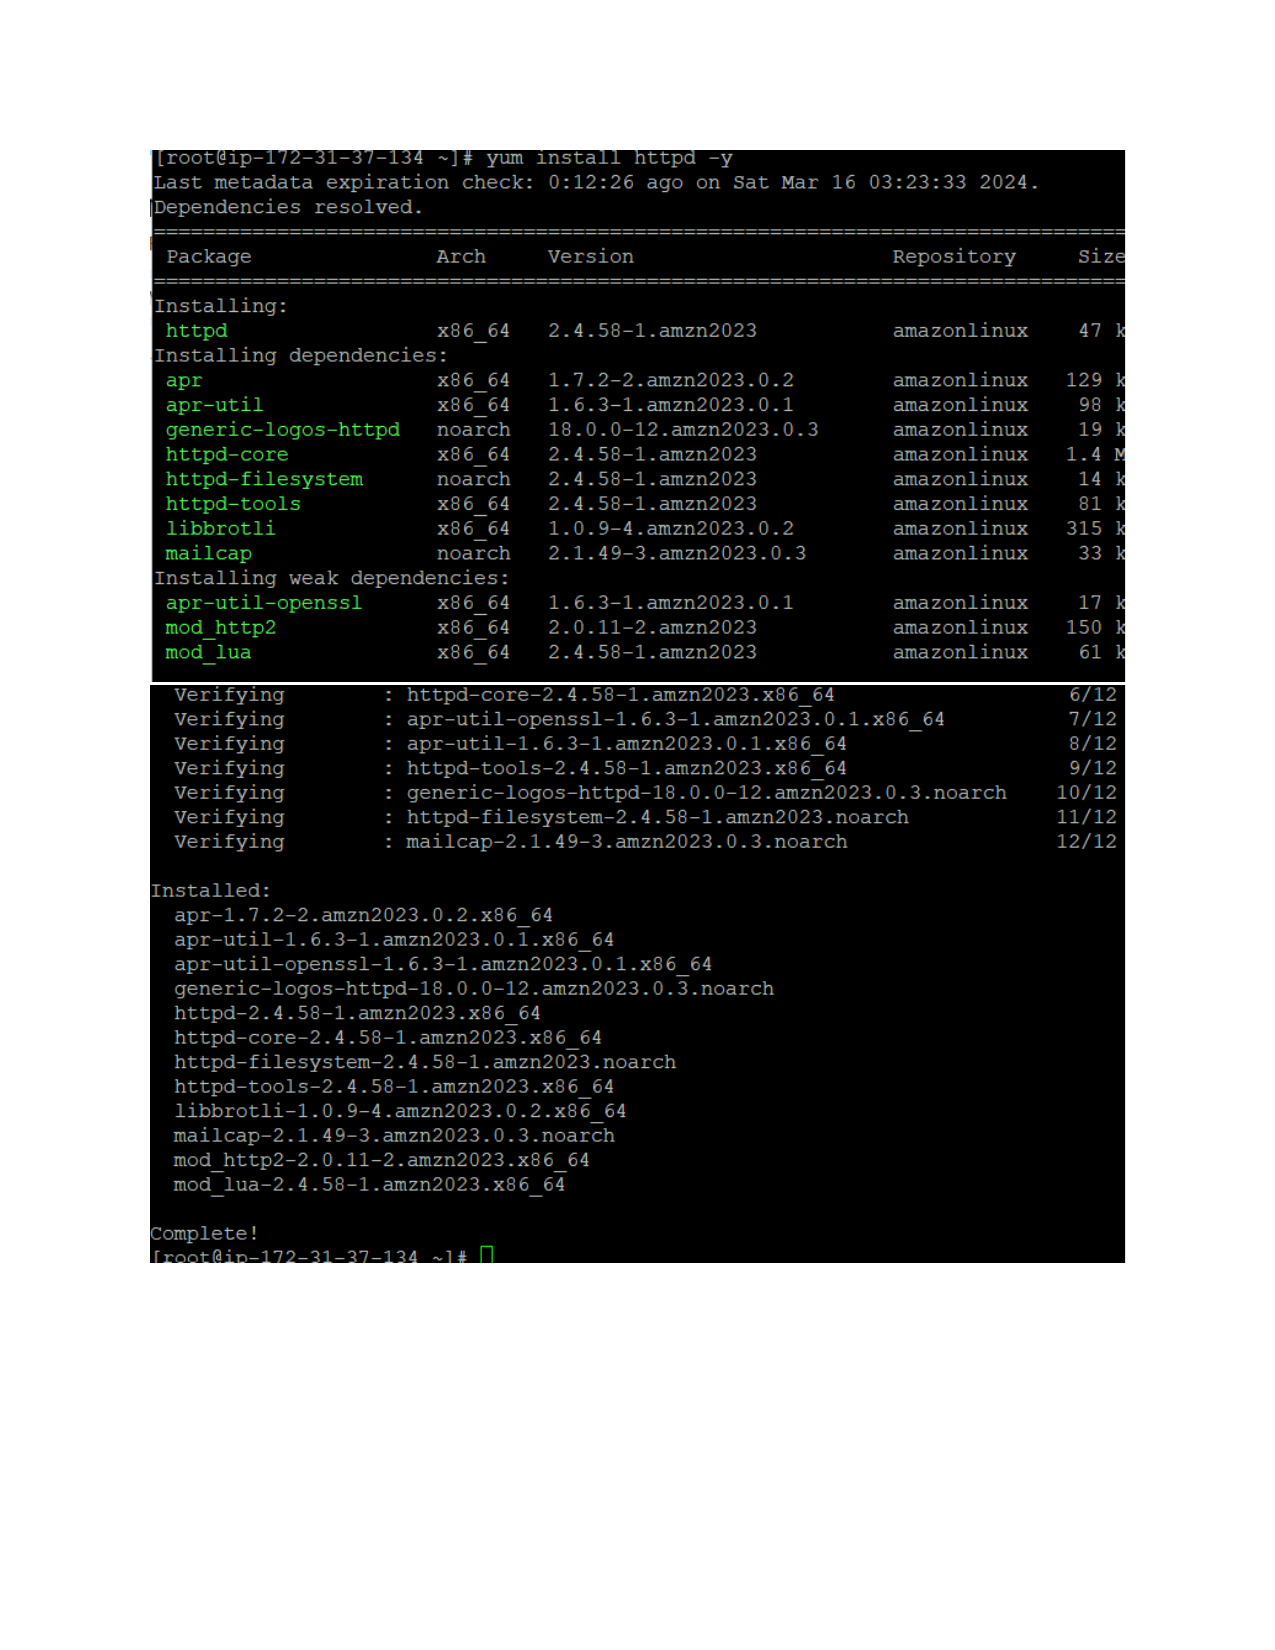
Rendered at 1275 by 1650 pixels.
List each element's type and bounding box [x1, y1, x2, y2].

picture [150, 150, 1125, 682]
picture [150, 685, 1125, 1263]
